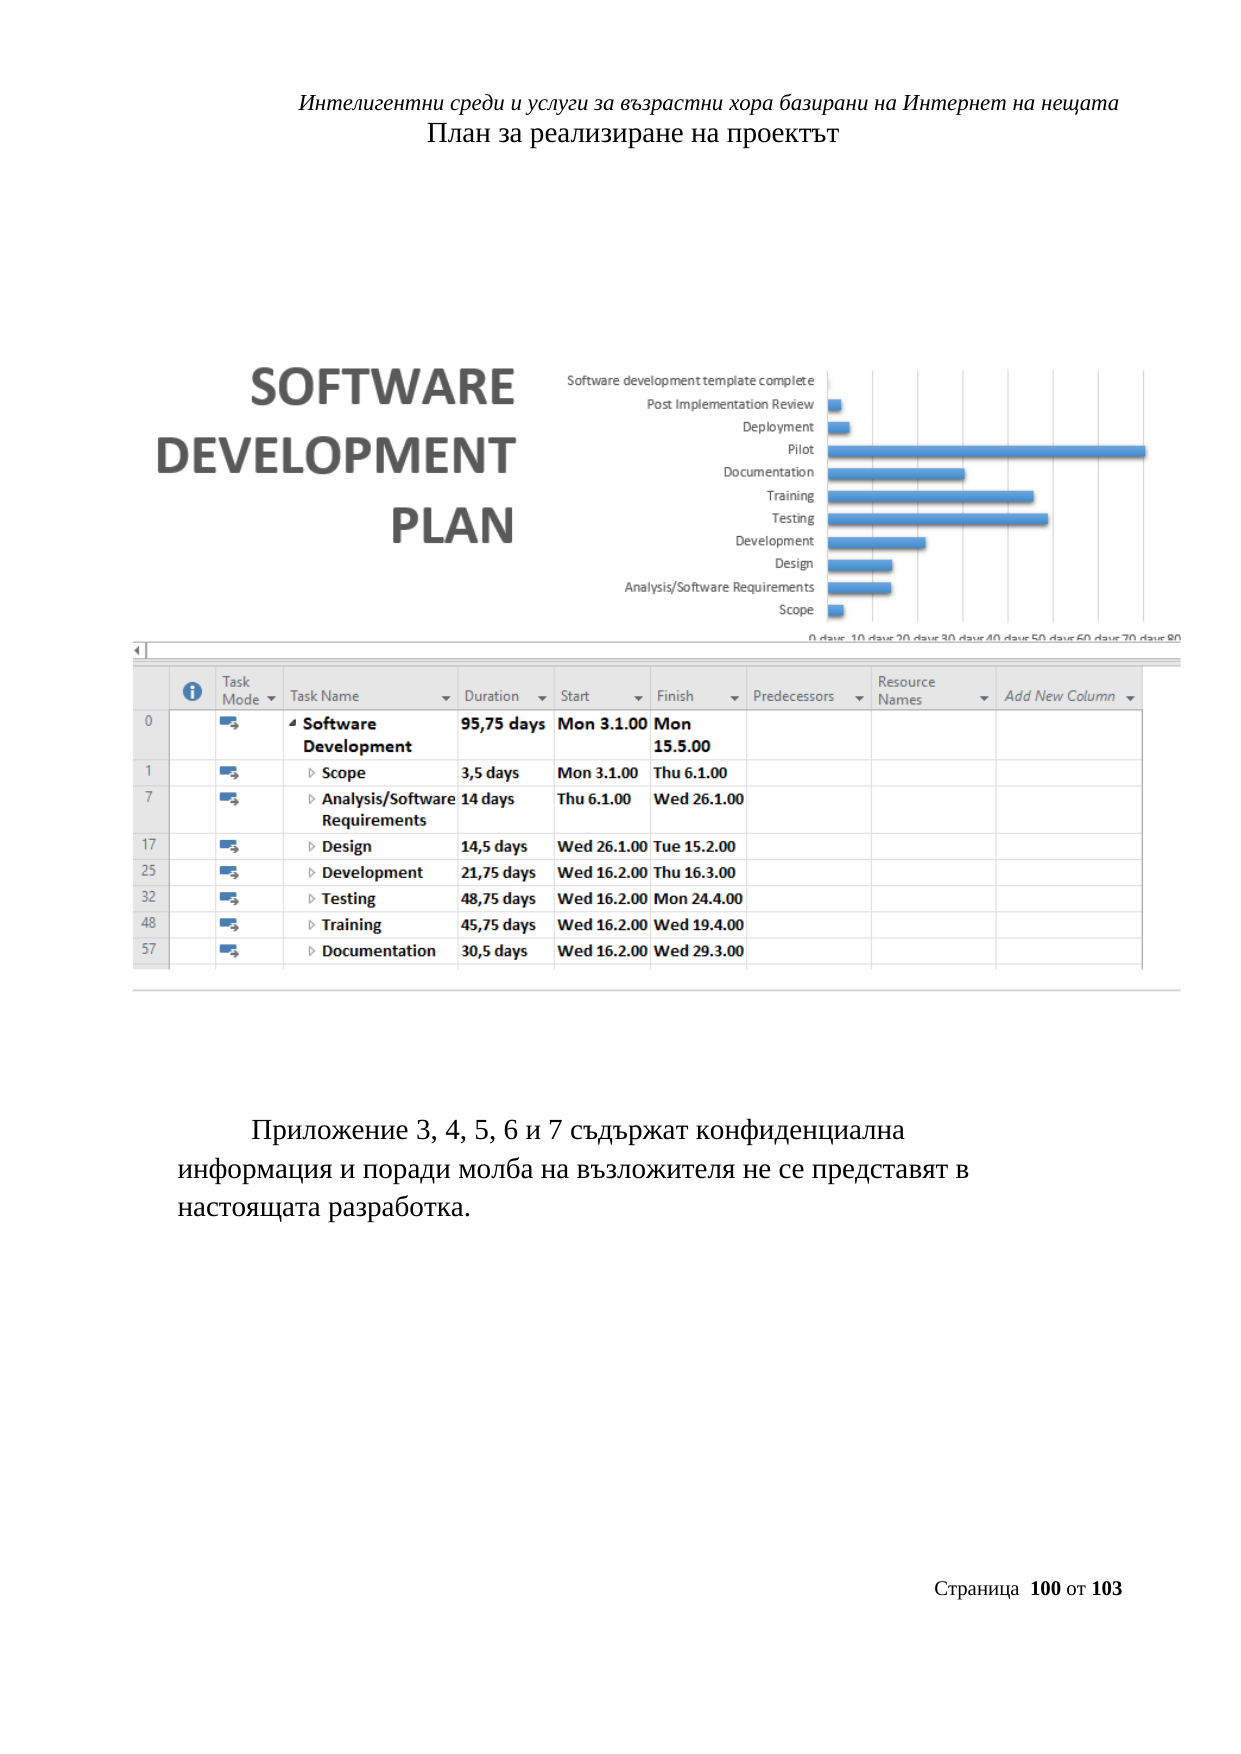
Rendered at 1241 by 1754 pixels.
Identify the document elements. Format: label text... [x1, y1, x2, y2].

text Приложение 3, 4, 5, 6 и 7 съдържат конфиденциална информация и поради молба на възложителя не се представят в настоящата разработка. [177, 1112, 1063, 1223]
text План за реализиране на проектът [295, 115, 1063, 148]
picture [132, 346, 1181, 992]
